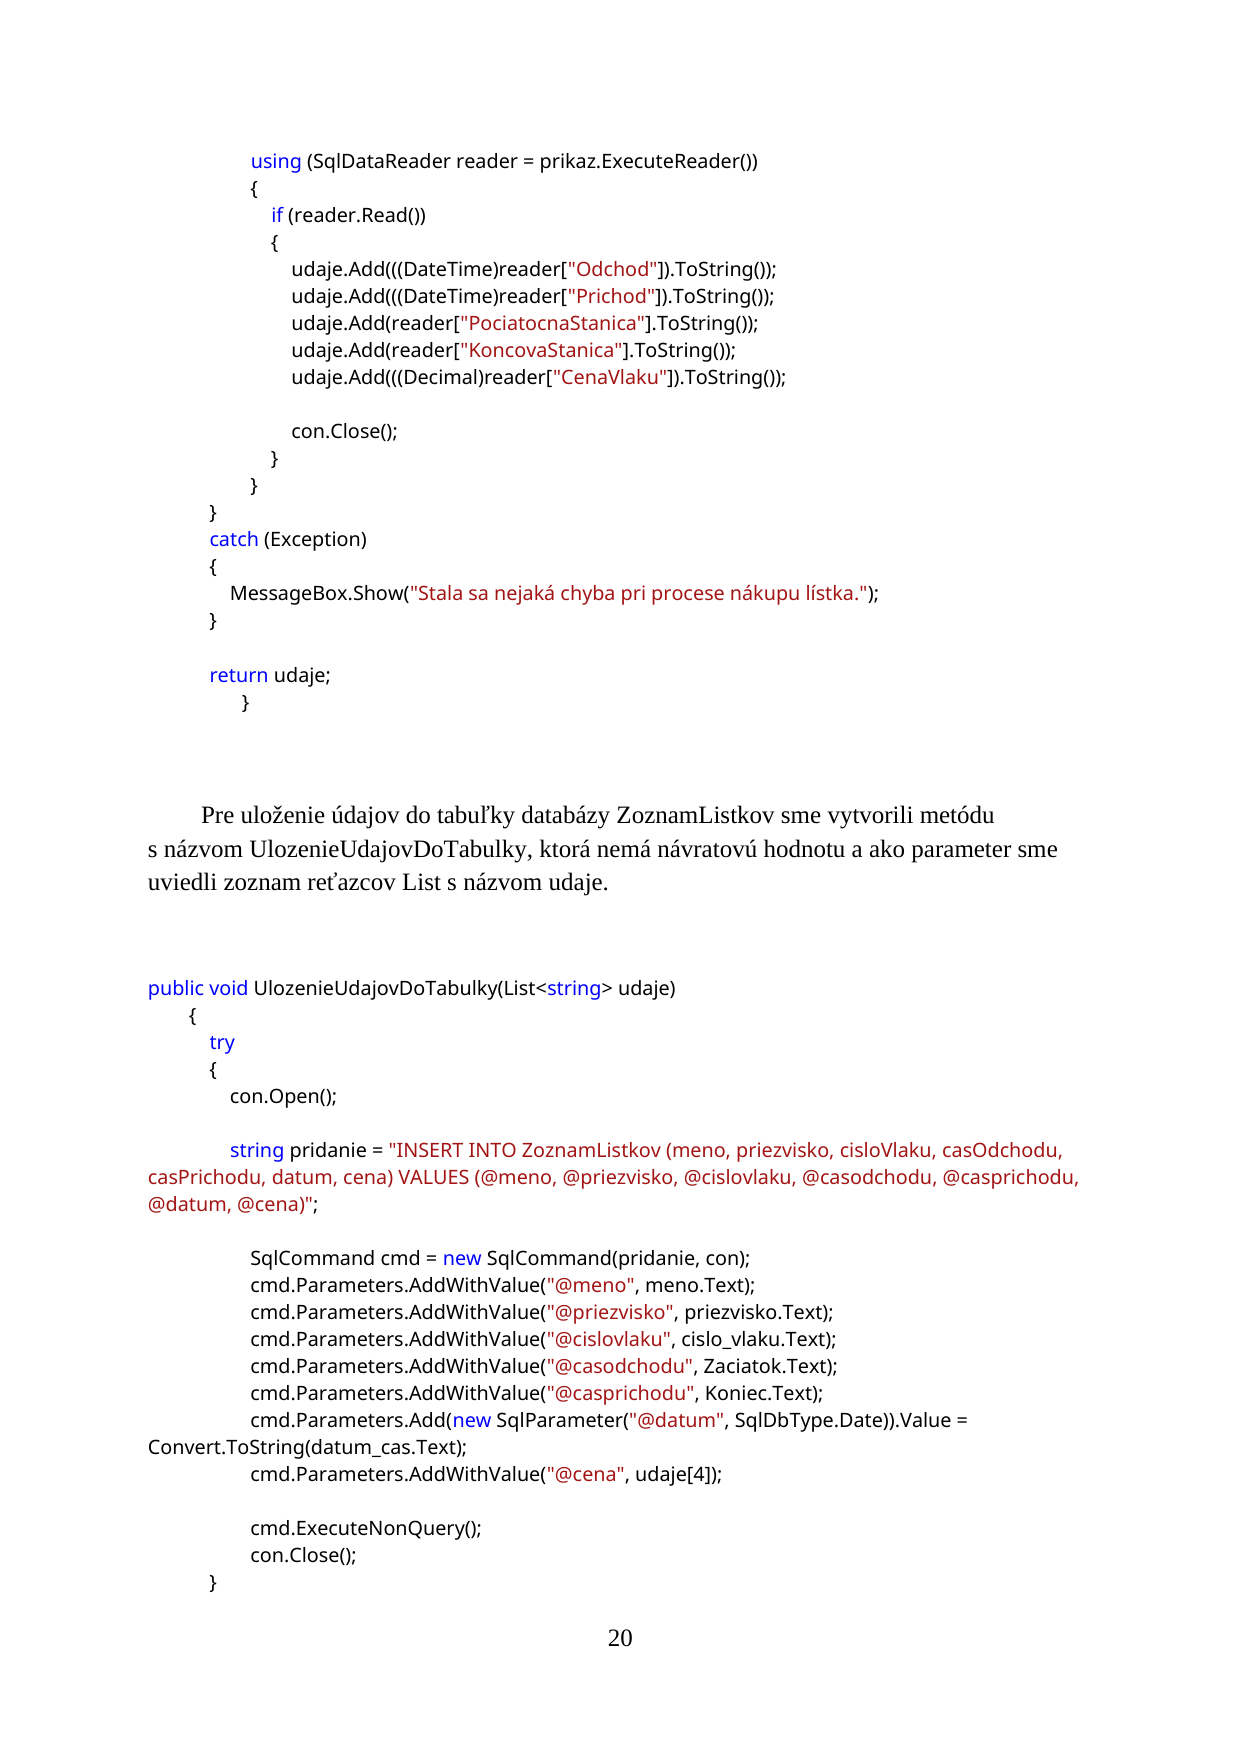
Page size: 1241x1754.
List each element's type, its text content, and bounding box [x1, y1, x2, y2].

text udaje.Add(((Decimal)reader["CenaVlaku"]).ToString()); [148, 363, 1092, 391]
text { [148, 175, 1092, 202]
text SqlCommand cmd = new SqlCommand(pridanie, con); [148, 1244, 1092, 1271]
text Pre uloženie údajov do tabuľky databázy ZoznamListkov sme vytvorili metódu s názvom UlozenieUdajovDoTabulky, ktorá nemá návratovú hodnotu a ako parameter sme uviedli zoznam reťazcov List s názvom udaje. [148, 801, 1092, 895]
text cmd.Parameters.AddWithValue("@cena", udaje[4]); [148, 1460, 1092, 1487]
text try [148, 1028, 1092, 1055]
text string pridanie = "INSERT INTO ZoznamListkov (meno, priezvisko, cisloVlaku, casOdchodu, casPrichodu, datum, cena) VALUES (@meno, @priezvisko, @cislovlaku, @casodchodu, @casprichodu, @datum, @cena)"; [148, 1136, 1092, 1217]
text cmd.Parameters.AddWithValue("@meno", meno.Text); [148, 1271, 1092, 1298]
text con.Open(); [148, 1082, 1092, 1109]
text con.Close(); [148, 417, 1092, 444]
text cmd.Parameters.AddWithValue("@casodchodu", Zaciatok.Text); [148, 1352, 1092, 1379]
text udaje.Add(reader["KoncovaStanica"].ToString()); [148, 337, 1092, 363]
text { [148, 552, 1092, 579]
text MessageBox.Show("Stala sa nejaká chyba pri procese nákupu lístka."); [148, 579, 1092, 606]
text } [148, 688, 1092, 715]
text con.Close(); [148, 1541, 1092, 1568]
text cmd.ExecuteNonQuery(); [148, 1514, 1092, 1541]
text if (reader.Read()) [148, 202, 1092, 229]
text cmd.Parameters.Add(new SqlParameter("@datum", SqlDbType.Date)).Value = Convert.ToString(datum_cas.Text); [148, 1406, 1092, 1460]
text } [148, 471, 1092, 498]
text cmd.Parameters.AddWithValue("@cislovlaku", cislo_vlaku.Text); [148, 1325, 1092, 1352]
text udaje.Add(((DateTime)reader["Prichod"]).ToString()); [148, 283, 1092, 309]
text udaje.Add(((DateTime)reader["Odchod"]).ToString()); [148, 256, 1092, 283]
text udaje.Add(reader["PociatocnaStanica"].ToString()); [148, 309, 1092, 337]
text { [148, 1055, 1092, 1082]
text } [148, 1568, 1092, 1595]
text catch (Exception) [148, 525, 1092, 552]
text public void UlozenieUdajovDoTabulky(List<string> udaje) [148, 974, 1092, 1001]
text } [148, 498, 1092, 525]
text cmd.Parameters.AddWithValue("@priezvisko", priezvisko.Text); [148, 1298, 1092, 1325]
text { [148, 1001, 1092, 1028]
text using (SqlDataReader reader = prikaz.ExecuteReader()) [148, 148, 1092, 175]
text cmd.Parameters.AddWithValue("@casprichodu", Koniec.Text); [148, 1379, 1092, 1406]
text } [148, 444, 1092, 471]
text } [148, 606, 1092, 633]
text { [148, 229, 1092, 256]
text return udaje; [148, 661, 1092, 688]
